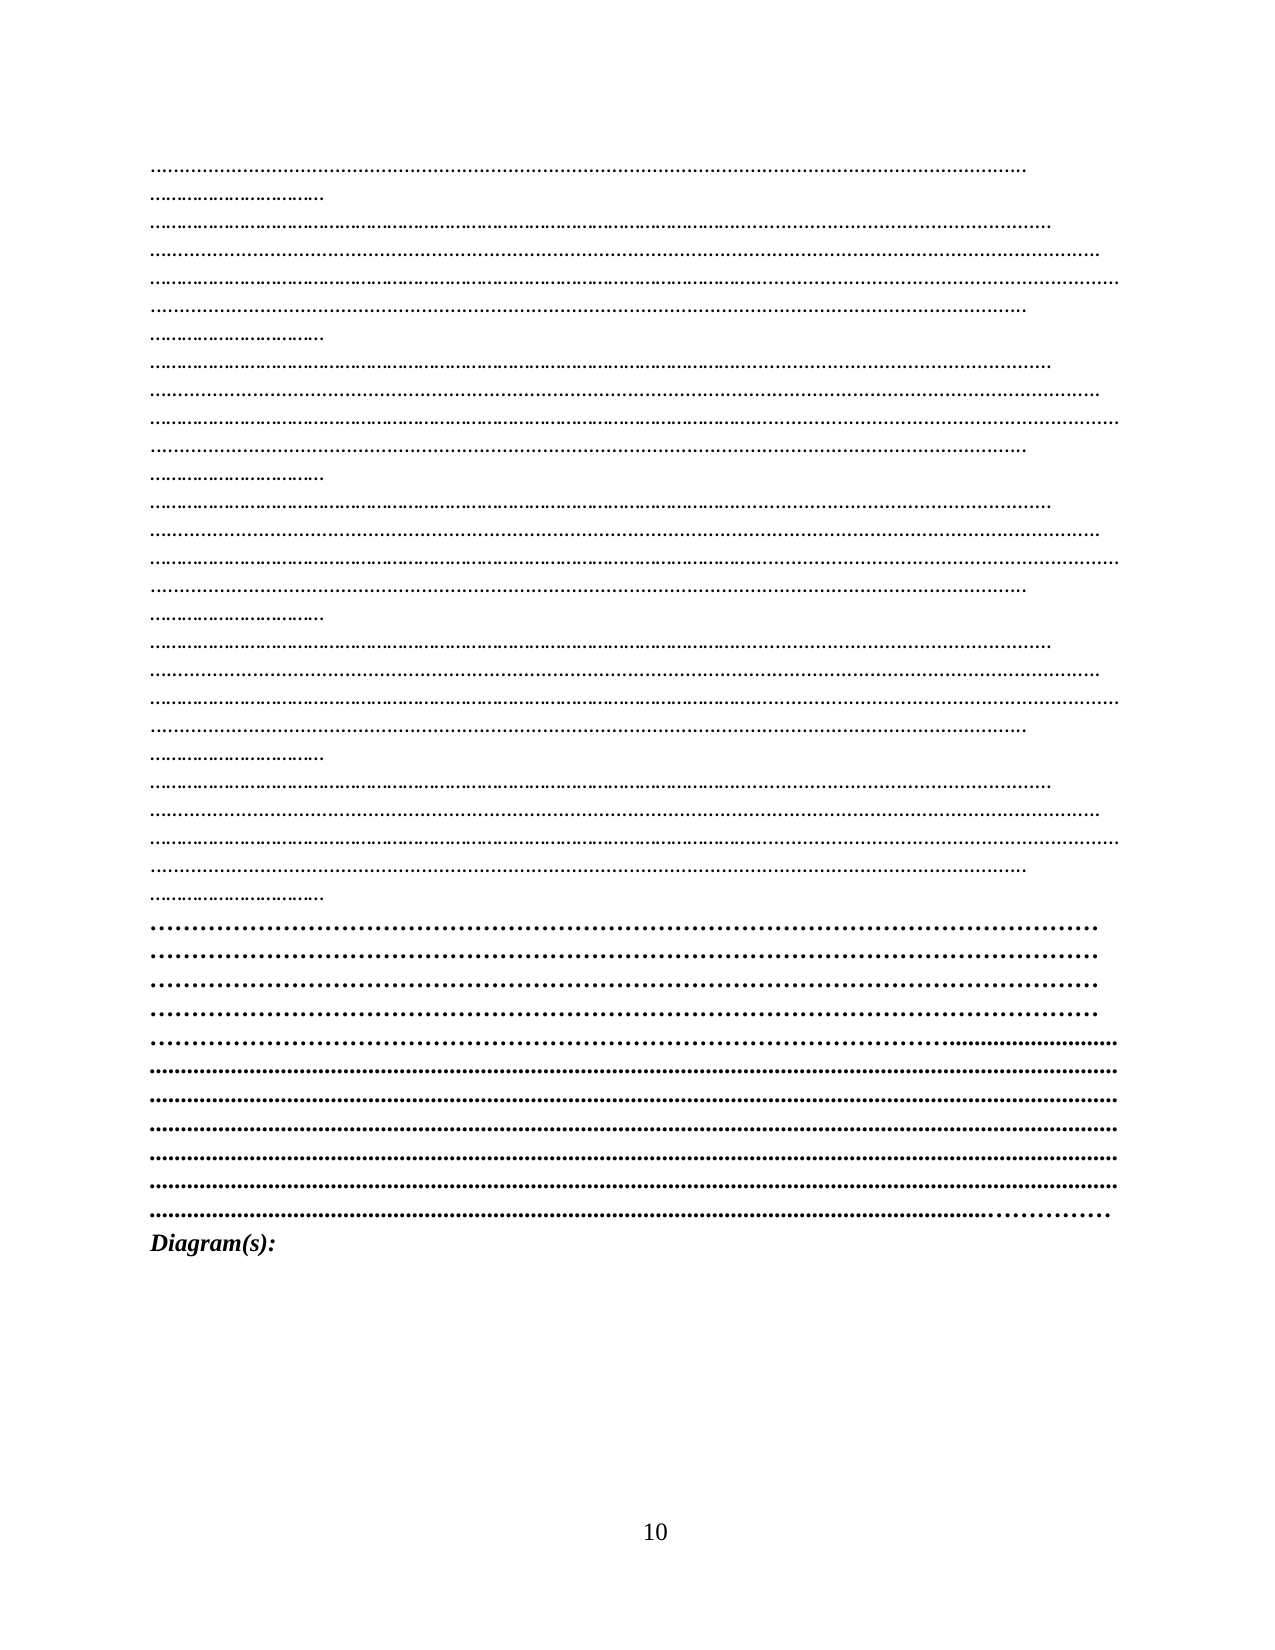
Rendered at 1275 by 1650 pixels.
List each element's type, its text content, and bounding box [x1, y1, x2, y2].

text …………………………………………………………………………………………………………………………………………………………………………………………………………………………………………………………………………………………………………………………………………………………………………………………………………………………………………………………………………………………………………........................................................................................................................................................................................................................................................................................................................................................................................................................................................................................................................................................................................................................................................................................................................................................................................................................................................................................................................................................................…………… [150, 907, 1124, 1223]
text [150, 150, 1125, 206]
text Diagram(s): [150, 1228, 1124, 1257]
